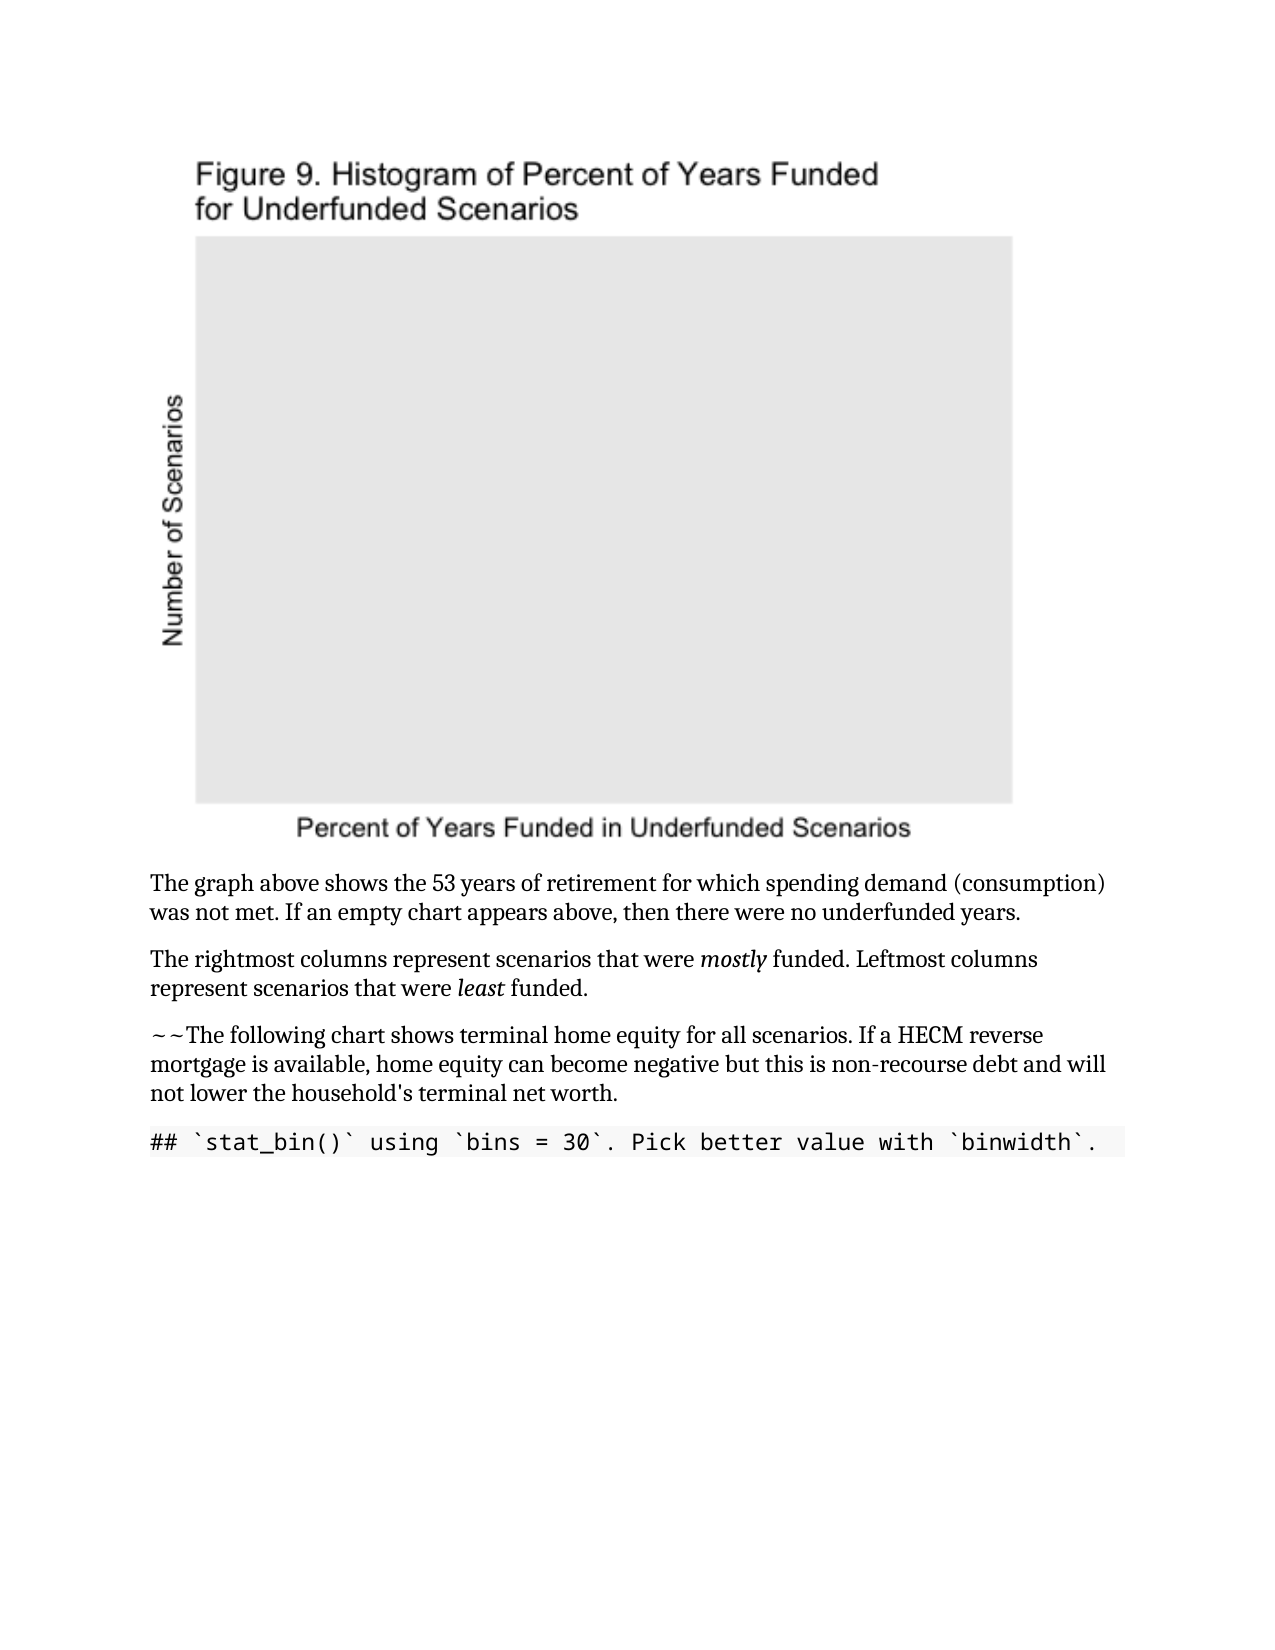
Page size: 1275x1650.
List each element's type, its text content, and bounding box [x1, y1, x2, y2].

text ~~The following chart shows terminal home equity for all scenarios. If a HECM reverse mortgage is available, home equity can become negative but this is non-recourse debt and will not lower the household's terminal net worth. [150, 1021, 1125, 1107]
picture [150, 150, 1025, 850]
text The graph above shows the 53 years of retirement for which spending demand (consumption) was not met. If an empty chart appears above, then there were no underfunded years. [150, 869, 1125, 926]
text The rightmost columns represent scenarios that were mostly funded. Leftmost columns represent scenarios that were least funded. [150, 945, 1125, 1002]
text ## `stat_bin()` using `bins = 30`. Pick better value with `binwidth`. [150, 1126, 1125, 1157]
